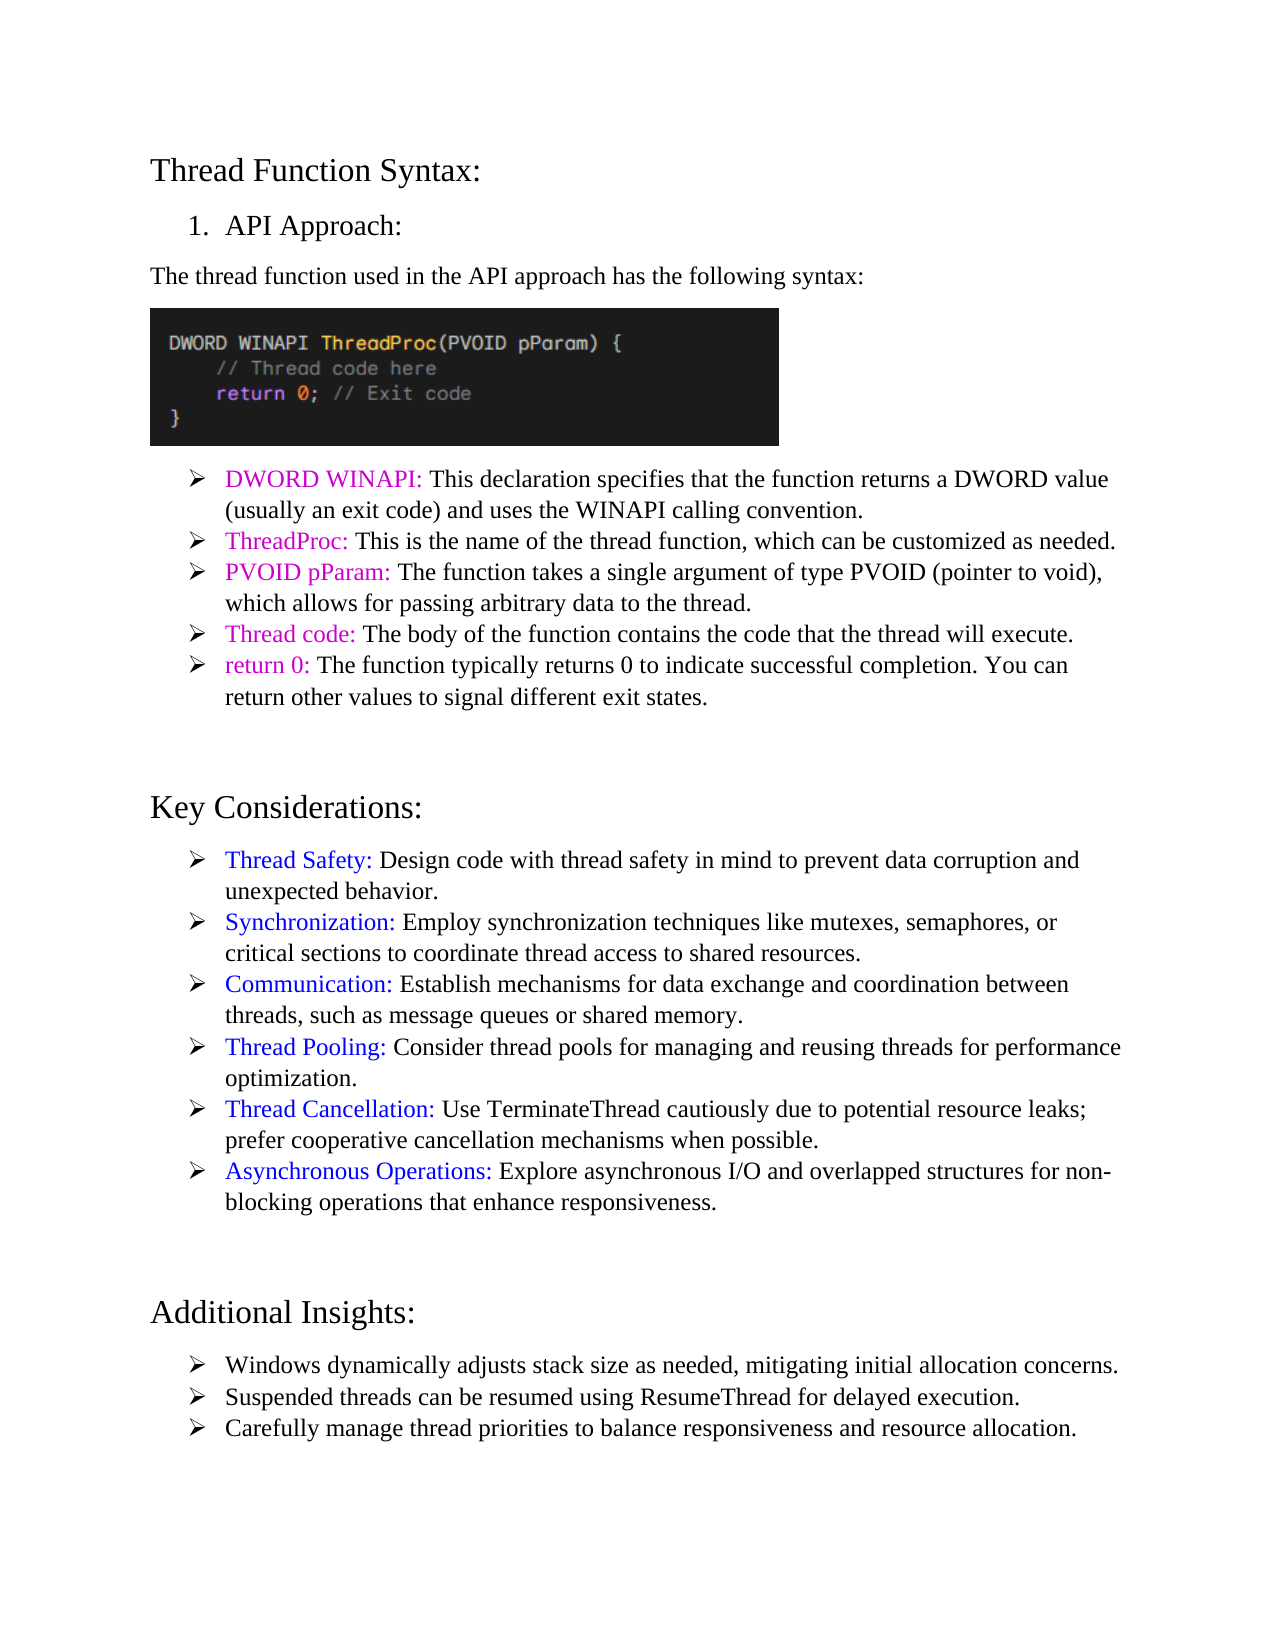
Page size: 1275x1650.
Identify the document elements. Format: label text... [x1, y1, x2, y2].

list DWORD WINAPI: This declaration specifies that the function returns a DWORD value (usually an exit code) and uses the WINAPI calling convention. [187, 464, 1125, 524]
list return 0: The function typically returns 0 to indicate successful completion. You can return other values to signal different exit states. [187, 651, 1125, 710]
list Thread code: The body of the function contains the code that the thread will execute. [187, 619, 1125, 648]
list Thread Cancellation: Use TerminateThread cautiously due to potential resource leaks; prefer cooperative cancellation mechanisms when possible. [187, 1094, 1125, 1153]
picture [150, 308, 779, 446]
list Synchronization: Employ synchronization techniques like mutexes, semaphores, or critical sections to coordinate thread access to shared resources. [187, 907, 1125, 967]
list PVOID pParam: The function takes a single argument of type PVOID (pointer to void), which allows for passing arbitrary data to the thread. [187, 557, 1125, 617]
list API Approach: [187, 208, 1125, 242]
text Thread Function Syntax: [150, 150, 1125, 188]
list Suspended threads can be resumed using ResumeThread for delayed execution. [187, 1382, 1125, 1410]
text The thread function used in the API approach has the following syntax: [150, 261, 1125, 289]
list Asynchronous Operations: Explore asynchronous I/O and overlapped structures for non-blocking operations that enhance responsiveness. [187, 1156, 1125, 1216]
list Communication: Establish mechanisms for data exchange and coordination between threads, such as message queues or shared memory. [187, 969, 1125, 1029]
text Additional Insights: [150, 1293, 1125, 1331]
list ThreadProc: This is the name of the thread function, which can be customized as needed. [187, 526, 1125, 555]
list Thread Pooling: Consider thread pools for managing and reusing threads for performance optimization. [187, 1032, 1125, 1091]
list Thread Safety: Design code with thread safety in mind to prevent data corruption and unexpected behavior. [187, 845, 1125, 905]
list Carefully manage thread priorities to balance responsiveness and resource allocation. [187, 1413, 1125, 1441]
list Windows dynamically adjusts stack size as needed, mitigating initial allocation concerns. [187, 1351, 1125, 1379]
text Key Considerations: [150, 787, 1125, 826]
